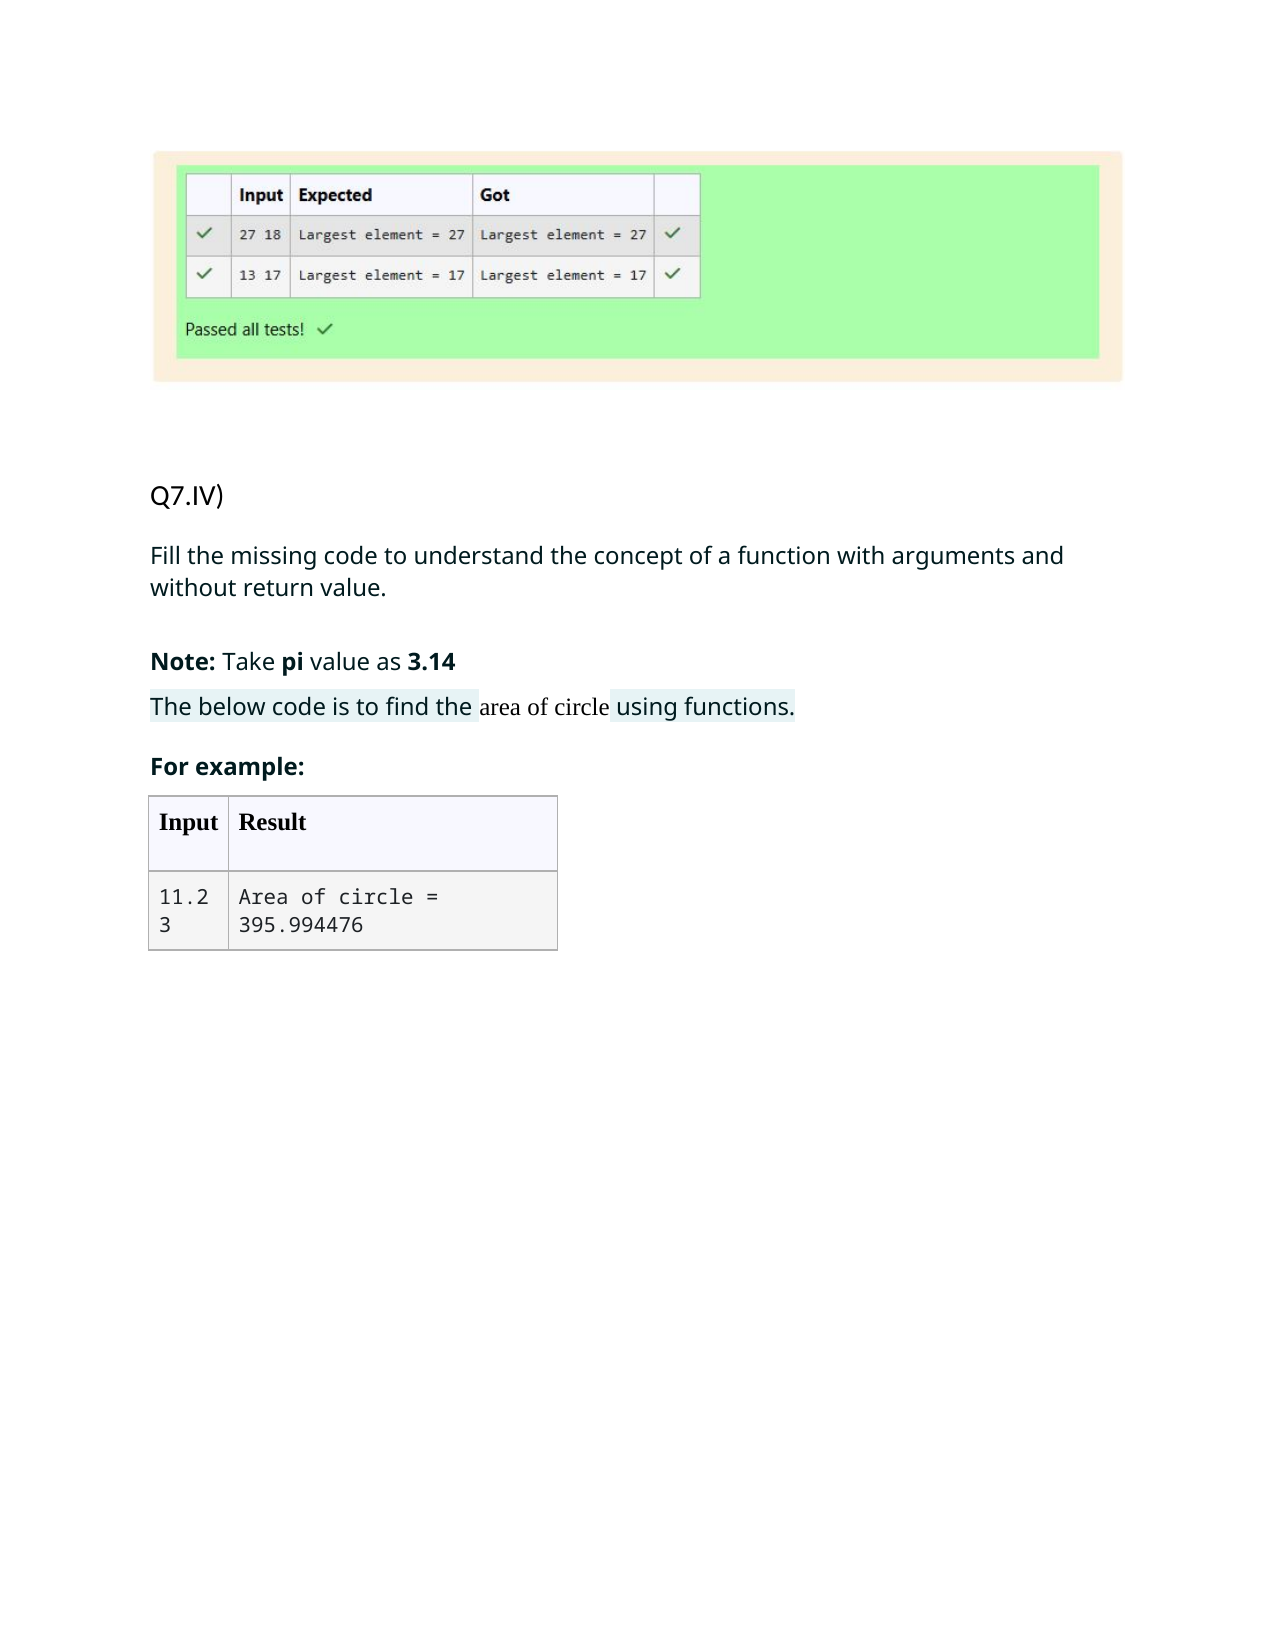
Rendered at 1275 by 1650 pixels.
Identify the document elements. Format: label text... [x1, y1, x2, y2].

text Note: Take pi value as 3.14 [150, 644, 1125, 677]
text Fill the missing code to understand the concept of a function with arguments and without return value. [150, 538, 1125, 632]
table_header Input [149, 797, 228, 870]
picture [150, 150, 1125, 390]
text For example: [150, 750, 1125, 783]
text Q7.IV) [150, 477, 1125, 512]
table_cell Area of circle = 395.994476 [229, 872, 557, 949]
text The below code is to find the area of circle using functions. [150, 689, 1125, 750]
table_header Result [229, 797, 557, 870]
table_cell 11.23 [149, 872, 228, 949]
